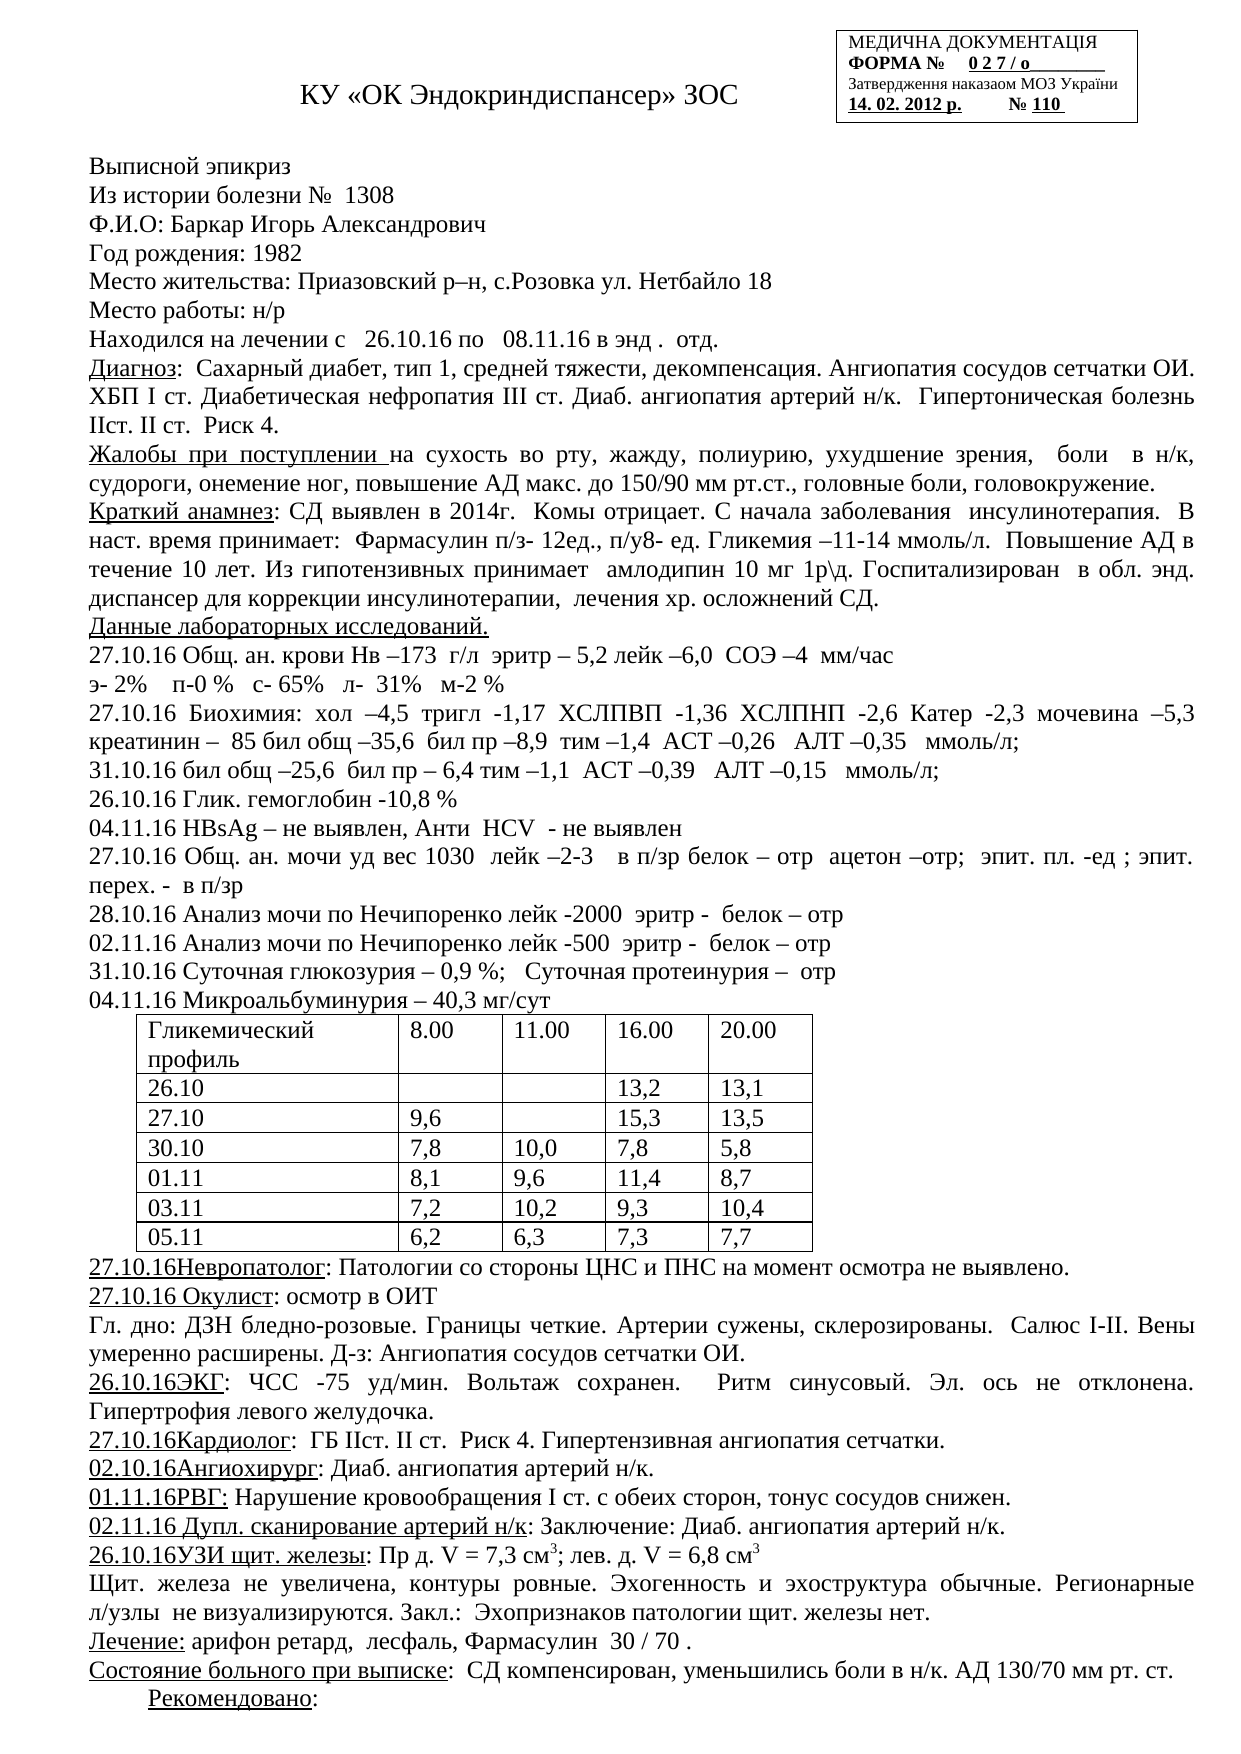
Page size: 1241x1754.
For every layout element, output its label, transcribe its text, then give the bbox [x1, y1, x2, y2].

table_cell 03.11 [137, 1193, 398, 1221]
text 02.11.16 Анализ мочи по Нечипоренко лейк -500 эритр - белок – отр [89, 928, 1196, 956]
table_cell 26.10 [137, 1074, 398, 1102]
text Год рождения: 1982 [89, 238, 1196, 266]
table_header 8.00 [399, 1015, 502, 1072]
table_cell 8,7 [709, 1163, 812, 1192]
table_header 20.00 [709, 1015, 812, 1072]
table_header 16.00 [606, 1015, 708, 1072]
text 27.10.16 Биохимия: хол –4,5 тригл -1,17 ХСЛПВП -1,36 ХСЛПНП -2,6 Катер -2,3 мочевина –5,3 креатинин – 85 бил общ –35,6 бил пр –8,9 тим –1,4 АСТ –0,26 АЛТ –0,35 ммоль/л; [89, 698, 1196, 755]
table_cell 11,4 [606, 1163, 708, 1192]
table_cell 7,8 [399, 1133, 502, 1162]
table_cell 30.10 [137, 1133, 398, 1162]
table_cell 27.10 [137, 1103, 398, 1132]
text Данные лабораторных исследований. [89, 611, 1196, 640]
text э- 2% п-0 % с- 65% л- 31% м-2 % [89, 669, 1196, 698]
text 01.11.16РВГ: Нарушение кровообращения I ст. с обеих сторон, тонус сосудов снижен. [89, 1482, 1196, 1511]
table_cell 10,2 [503, 1193, 605, 1221]
text 04.11.16 НВsАg – не выявлен, Анти НСV - не выявлен [89, 813, 1196, 841]
table_cell 7,7 [709, 1223, 812, 1251]
text Место жительства: Приазовский р–н, с.Розовка ул. Нетбайло 18 [89, 266, 1196, 295]
subtitle 27.10.16 Общ. ан. мочи уд вес 1030 лейк –2-3 в п/зр белок – отр ацетон –отр; эпит. пл. -ед ; эпит. перех. - в п/зр [89, 841, 1196, 899]
table_header 11.00 [503, 1015, 605, 1072]
table_cell 5,8 [709, 1133, 812, 1162]
text 26.10.16УЗИ щит. железы: Пр д. V = 7,3 см3; лев. д. V = 6,8 см3 [89, 1540, 1196, 1568]
table_cell 15,3 [606, 1103, 708, 1132]
text 27.10.16 Общ. ан. крови Нв –173 г/л эритр – 5,2 лейк –6,0 СОЭ –4 мм/час [89, 640, 1196, 669]
text Рекомендовано: [148, 1683, 1196, 1712]
text Диагноз: Сахарный диабет, тип 1, средней тяжести, декомпенсация. Ангиопатия сосудов сетчатки ОИ. ХБП I ст. Диабетическая нефропатия III ст. Диаб. ангиопатия артерий н/к. Гипертоническая болезнь IIст. II ст. Риск 4. [89, 353, 1196, 439]
table_cell [399, 1074, 502, 1102]
text Лечение: арифон ретард, лесфаль, Фармасулин 30 / 70 . [89, 1626, 1196, 1655]
table_cell 9,6 [399, 1103, 502, 1132]
table_cell 13,1 [709, 1074, 812, 1102]
table_cell 8,1 [399, 1163, 502, 1192]
text Жалобы при поступлении на сухость во рту, жажду, полиурию, ухудшение зрения, боли в н/к, судороги, онемение ног, повышение АД макс. до 150/90 мм рт.ст., головные боли, головокружение. [89, 439, 1196, 496]
table_cell 9,6 [503, 1163, 605, 1192]
text Состояние больного при выписке: СД компенсирован, уменьшились боли в н/к. АД 130/70 мм рт. ст. [89, 1655, 1196, 1683]
table_header Гликемический профиль [137, 1015, 398, 1072]
subtitle Из истории болезни № 1308 [89, 180, 1196, 209]
text Краткий анамнез: СД выявлен в 2014г. Комы отрицает. С начала заболевания инсулинотерапия. В наст. время принимает: Фармасулин п/з- 12ед., п/у8- ед. Гликемия –11-14 ммоль/л. Повышение АД в течение 10 лет. Из гипотензивных принимает амлодипин 10 мг 1р\д. Госпитализирован в обл. энд. диспансер для коррекции инсулинотерапии, лечения хр. осложнений СД. [89, 496, 1196, 611]
table_cell 10,4 [709, 1193, 812, 1221]
text 31.10.16 бил общ –25,6 бил пр – 6,4 тим –1,1 АСТ –0,39 АЛТ –0,15 ммоль/л; [89, 755, 1196, 784]
text 26.10.16ЭКГ: ЧСС -75 уд/мин. Вольтаж сохранен. Ритм синусовый. Эл. ось не отклонена. Гипертрофия левого желудочка. [89, 1367, 1196, 1425]
table_cell [503, 1074, 605, 1102]
table_cell 10,0 [503, 1133, 605, 1162]
table_cell 6,3 [503, 1223, 605, 1251]
subtitle Ф.И.О: Баркар Игорь Александрович [89, 209, 1196, 238]
text Место работы: н/р [89, 295, 1196, 324]
table_cell 13,5 [709, 1103, 812, 1132]
table_cell 01.11 [137, 1163, 398, 1192]
text 26.10.16 Глик. гемоглобин -10,8 % [89, 784, 1196, 813]
table_cell 05.11 [137, 1223, 398, 1251]
text Находился на лечении с 26.10.16 по 08.11.16 в энд . отд. [89, 324, 1196, 353]
text Гл. дно: ДЗН бледно-розовые. Границы четкие. Артерии сужены, склерозированы. Салюс I-II. Вены умеренно расширены. Д-з: Ангиопатия сосудов сетчатки ОИ. [89, 1310, 1196, 1367]
text Щит. железа не увеличена, контуры ровные. Эхогенность и эхоструктура обычные. Регионарные л/узлы не визуализируются. Закл.: Эхопризнаков патологии щит. железы нет. [89, 1568, 1196, 1626]
text 28.10.16 Анализ мочи по Нечипоренко лейк -2000 эритр - белок – отр [89, 899, 1196, 928]
subtitle 04.11.16 Микроальбуминурия – 40,3 мг/сут [89, 985, 1196, 1014]
table_cell 7,3 [606, 1223, 708, 1251]
table_cell 9,3 [606, 1193, 708, 1221]
text 02.10.16Ангиохирург: Диаб. ангиопатия артерий н/к. [89, 1453, 1196, 1482]
table_cell 7,8 [606, 1133, 708, 1162]
text 31.10.16 Суточная глюкозурия – 0,9 %; Суточная протеинурия – отр [89, 956, 1196, 985]
text 27.10.16 Окулист: осмотр в ОИТ [89, 1281, 1196, 1310]
table_cell [503, 1103, 605, 1132]
text 02.11.16 Дупл. сканирование артерий н/к: Заключение: Диаб. ангиопатия артерий н/к. [89, 1511, 1196, 1540]
table_cell 6,2 [399, 1223, 502, 1251]
text 27.10.16Кардиолог: ГБ IIст. II ст. Риск 4. Гипертензивная ангиопатия сетчатки. [89, 1425, 1196, 1453]
table_cell 7,2 [399, 1193, 502, 1221]
text 27.10.16Невропатолог: Патологии со стороны ЦНС и ПНС на момент осмотра не выявлено. [89, 1252, 1196, 1281]
table_cell 13,2 [606, 1074, 708, 1102]
subtitle Выписной эпикриз [89, 151, 1202, 180]
